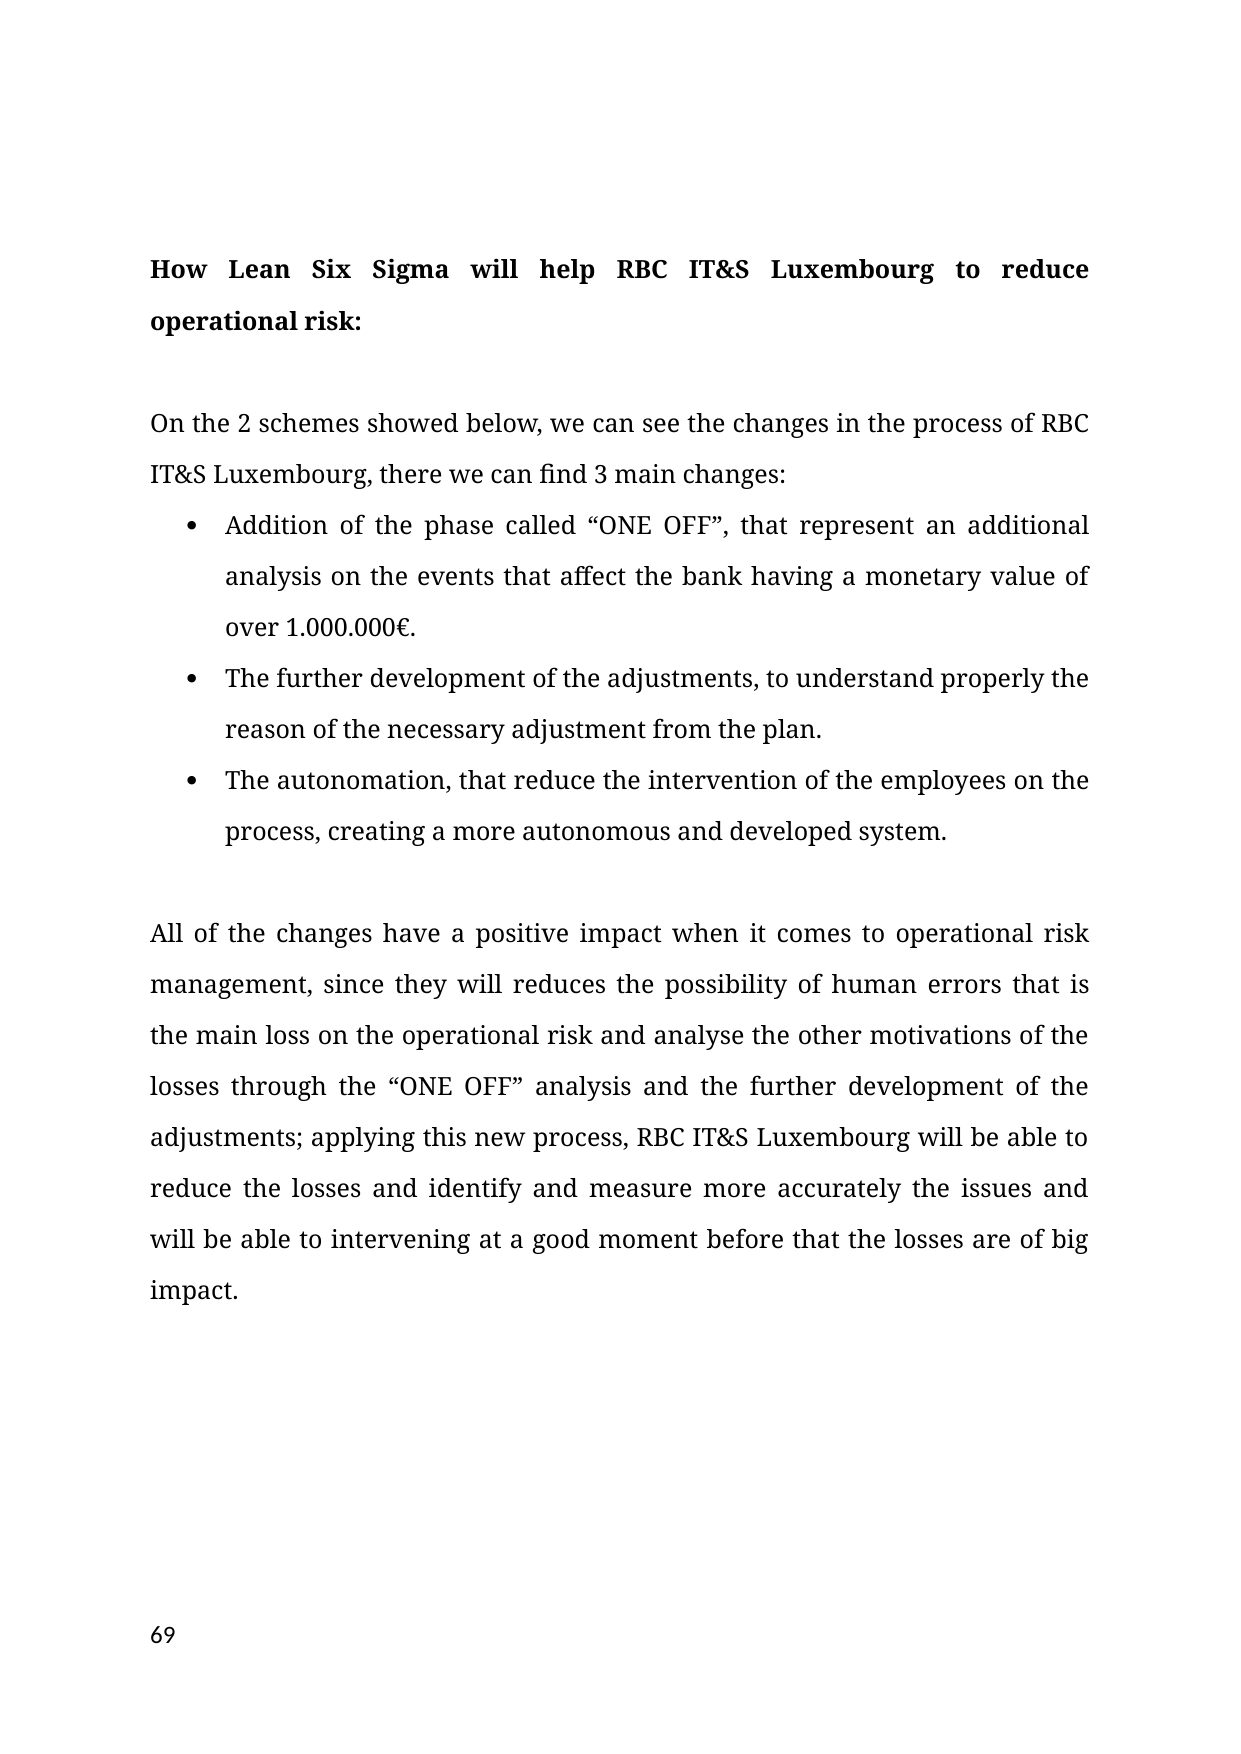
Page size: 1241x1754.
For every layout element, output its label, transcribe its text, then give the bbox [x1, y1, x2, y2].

text All of the changes have a positive impact when it comes to operational risk management, since they will reduces the possibility of human errors that is the main loss on the operational risk and analyse the other motivations of the losses through the “ONE OFF” analysis and the further development of the adjustments; applying this new process, RBC IT&S Luxembourg will be able to reduce the losses and identify and measure more accurately the issues and will be able to intervening at a good moment before that the losses are of big impact. [150, 916, 1090, 1307]
text How Lean Six Sigma will help RBC IT&S Luxembourg to reduce operational risk: [150, 252, 1090, 337]
list Addition of the phase called “ONE OFF”, that represent an additional analysis on the events that affect the bank having a monetary value of over 1.000.000€. [187, 507, 1090, 643]
list The further development of the adjustments, to understand properly the reason of the necessary adjustment from the plan. [187, 660, 1090, 746]
list The autonomation, that reduce the intervention of the employees on the process, creating a more autonomous and developed system. [187, 762, 1090, 848]
text On the 2 schemes showed below, we can see the changes in the process of RBC IT&S Luxembourg, there we can find 3 main changes: [150, 405, 1090, 490]
